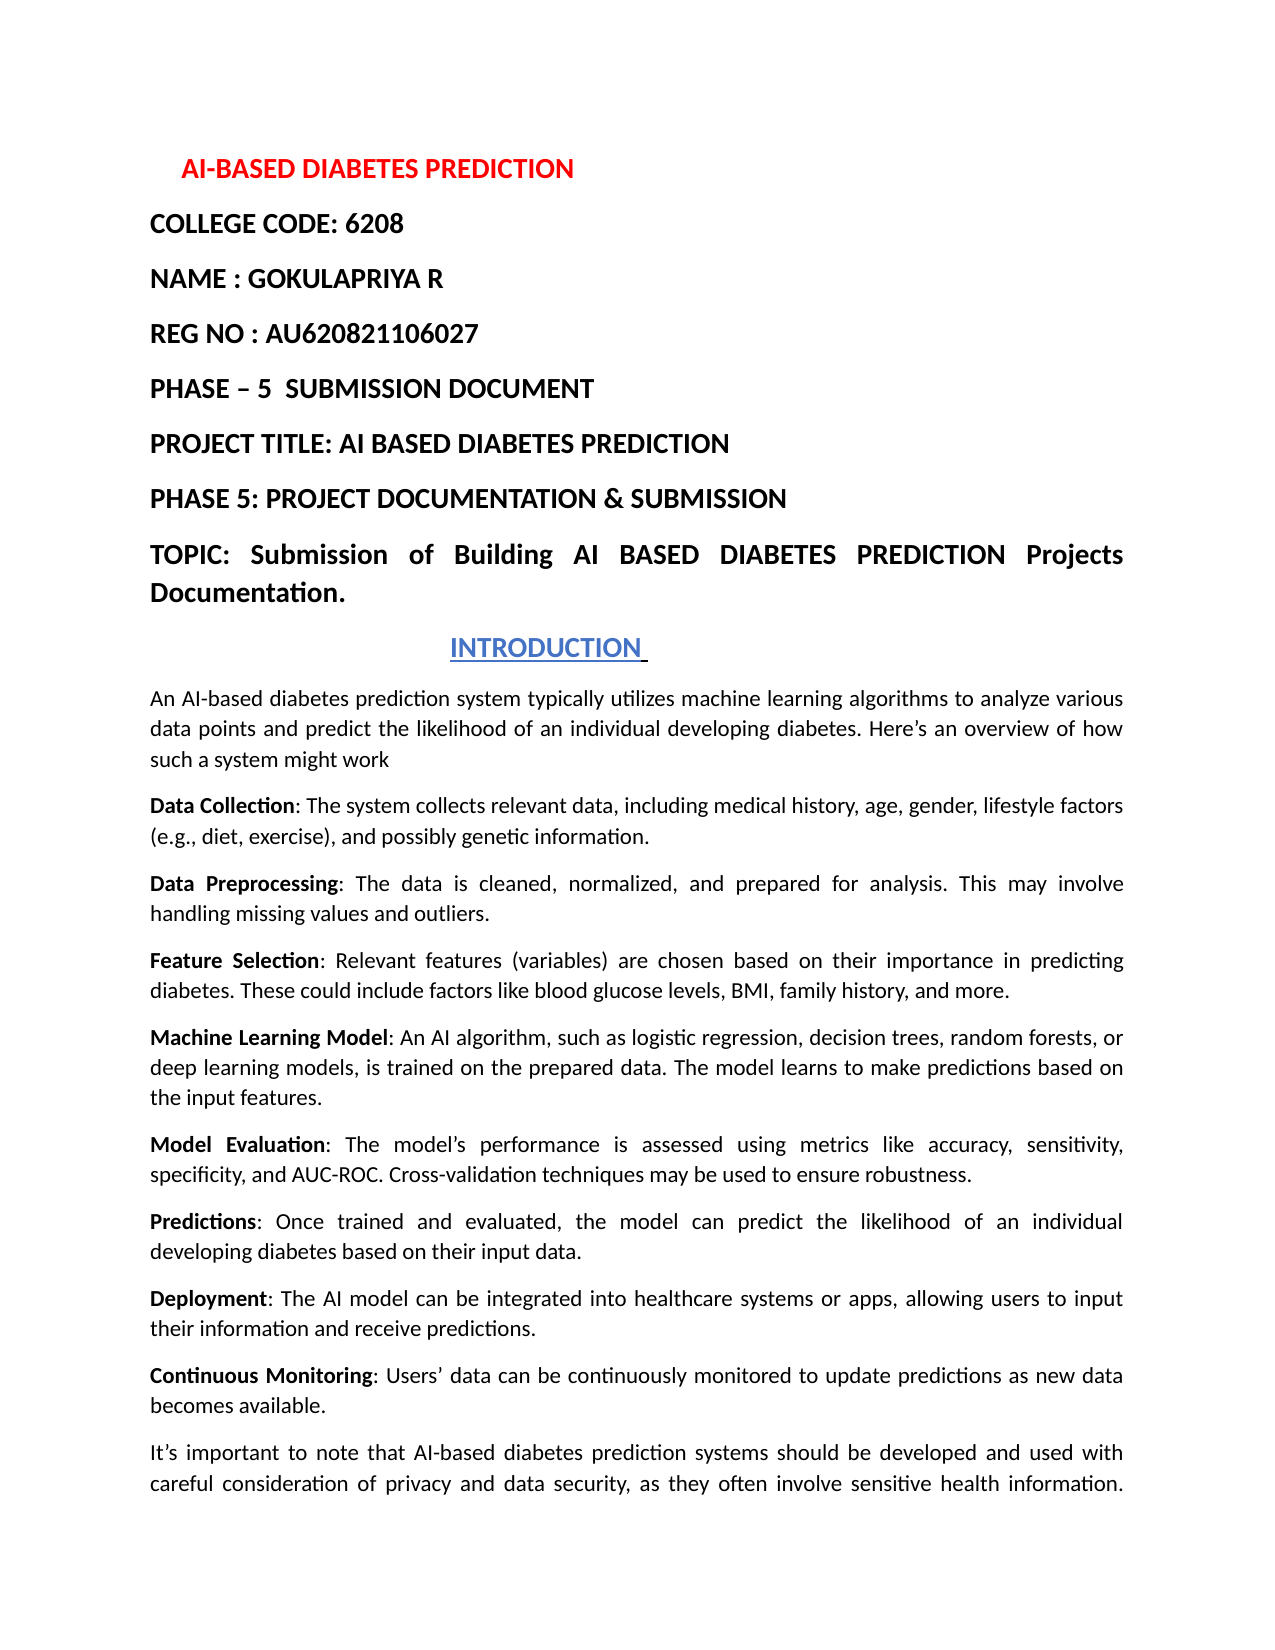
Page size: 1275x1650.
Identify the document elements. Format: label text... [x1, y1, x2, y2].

text Feature Selection: Relevant features (variables) are chosen based on their importance in predicting diabetes. These could include factors like blood glucose levels, BMI, family history, and more. [150, 946, 1125, 1004]
text PHASE 5: PROJECT DOCUMENTATION & SUBMISSION [150, 481, 1125, 516]
text COLLEGE CODE: 6208 [150, 205, 1125, 241]
text NAME : GOKULAPRIYA R [150, 260, 1125, 296]
text Continuous Monitoring: Users’ data can be continuously monitored to update predictions as new data becomes available. [150, 1361, 1125, 1420]
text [150, 1438, 1125, 1497]
text Data Collection: The system collects relevant data, including medical history, age, gender, lifestyle factors (e.g., diet, exercise), and possibly genetic information. [150, 792, 1125, 850]
text PROJECT TITLE: AI BASED DIABETES PREDICTION [150, 426, 1125, 461]
text Machine Learning Model: An AI algorithm, such as logistic regression, decision trees, random forests, or deep learning models, is trained on the prepared data. The model learns to make predictions based on the input features. [150, 1023, 1125, 1111]
text Data Preprocessing: The data is cleaned, normalized, and prepared for analysis. This may involve handling missing values and outliers. [150, 869, 1125, 927]
text AI-BASED DIABETES PREDICTION [150, 150, 1125, 186]
text REG NO : AU620821106027 [150, 315, 1125, 351]
text An AI-based diabetes prediction system typically utilizes machine learning algorithms to analyze various data points and predict the likelihood of an individual developing diabetes. Here’s an overview of how such a system might work [150, 684, 1125, 773]
text INTRODUCTION [450, 629, 1125, 665]
text Predictions: Once trained and evaluated, the model can predict the likelihood of an individual developing diabetes based on their input data. [150, 1207, 1125, 1266]
text PHASE – 5 SUBMISSION DOCUMENT [150, 370, 1125, 406]
text Model Evaluation: The model’s performance is assessed using metrics like accuracy, sensitivity, specificity, and AUC-ROC. Cross-validation techniques may be used to ensure robustness. [150, 1130, 1125, 1188]
text Deployment: The AI model can be integrated into healthcare systems or apps, allowing users to input their information and receive predictions. [150, 1284, 1125, 1343]
text TOPIC: Submission of Building AI BASED DIABETES PREDICTION Projects Documentation. [150, 536, 1125, 610]
